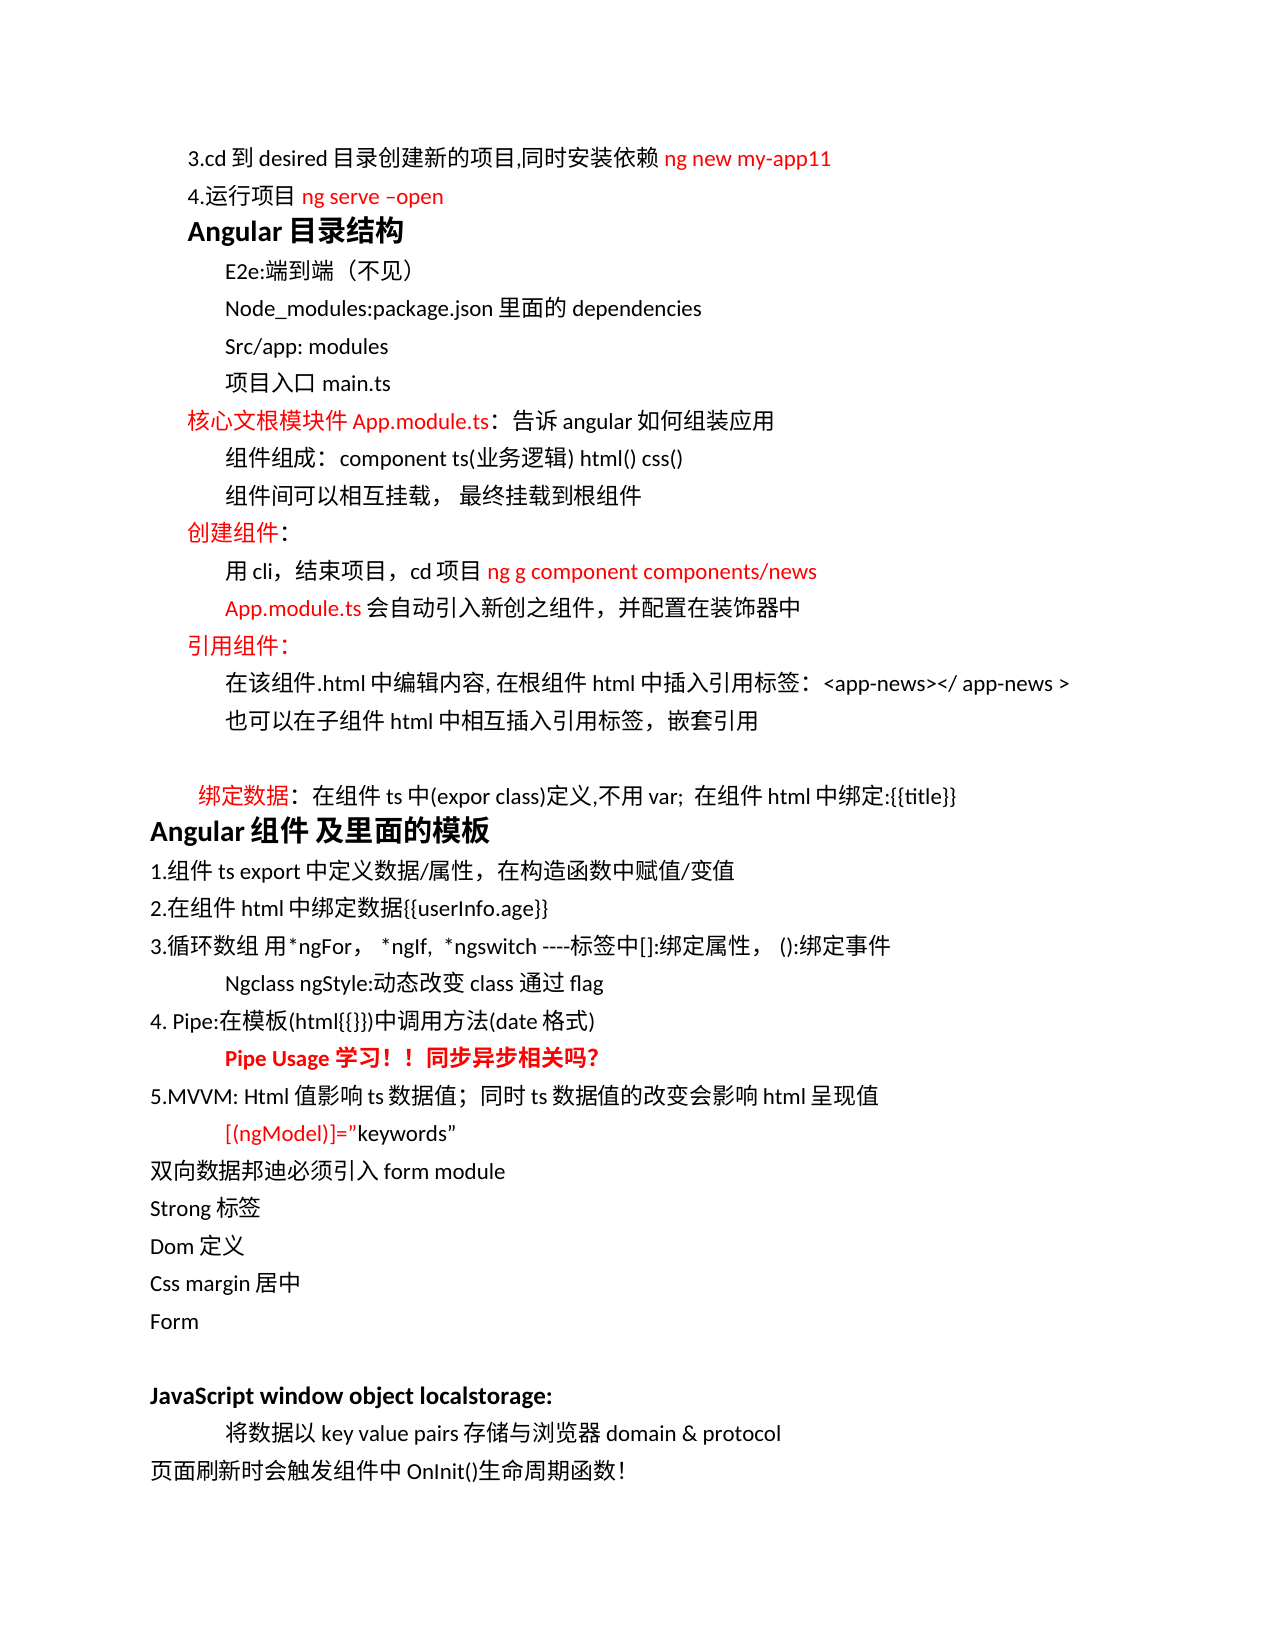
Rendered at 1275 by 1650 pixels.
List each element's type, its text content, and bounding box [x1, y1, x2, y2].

text Node_modules:package.json 里面的dependencies [187, 300, 1125, 321]
text 用cli，结束项目，cd项目ng g component components/news [187, 562, 1125, 583]
text App.module.ts会自动引入新创之组件，并配置在装饰器中 [150, 600, 1125, 621]
text 4.运行项目 ng serve –open [187, 187, 1125, 208]
text Src/app: modules [187, 337, 1125, 358]
text Dom定义 [150, 1237, 1125, 1258]
text 将数据以key value pairs存储与浏览器domain & protocol [150, 1425, 1125, 1446]
text Form [150, 1312, 1125, 1333]
text 绑定数据：在组件ts中(expor class)定义,不用var; 在组件html中绑定:{{title}} [150, 787, 1125, 808]
text Strong标签 [150, 1200, 1125, 1221]
text 双向数据邦迪必须引入form module [150, 1162, 1125, 1183]
text Css margin居中 [150, 1275, 1125, 1296]
text 3.cd到desired目录创建新的项目,同时安装依赖 ng new my-app11 [187, 150, 1125, 171]
text 创建组件： [187, 525, 1125, 546]
text 核心文根模块件App.module.ts：告诉angular如何组装应用 [150, 412, 1125, 433]
text 1.组件ts export中定义数据/属性，在构造函数中赋值/变值 [150, 862, 1125, 883]
text 4. Pipe:在模板(html{{}})中调用方法(date格式) [150, 1012, 1125, 1033]
text JavaScript window object localstorage: [150, 1387, 1125, 1408]
text 在该组件.html中编辑内容, 在根组件html中插入引用标签：<app-news></ app-news > [150, 675, 1125, 696]
text [(ngModel)]=”keywords” [150, 1125, 1125, 1146]
text 项目入口 main.ts [187, 375, 1125, 396]
text 2.在组件html中绑定数据{{userInfo.age}} [150, 900, 1125, 921]
text Angular组件 及里面的模板 [150, 825, 1125, 846]
text 组件组成：component ts(业务逻辑) html() css() [187, 450, 1125, 471]
text 引用组件： [150, 637, 1125, 658]
text 组件间可以相互挂载， 最终挂载到根组件 [187, 487, 1125, 508]
text E2e:端到端（不见） [187, 262, 1125, 283]
text Angular目录结构 [187, 225, 1125, 246]
text Ngclass ngStyle:动态改变class 通过flag [150, 975, 1125, 996]
text 5.MVVM: Html值影响ts数据值；同时ts数据值的改变会影响html呈现值 [150, 1087, 1125, 1108]
text 页面刷新时会触发组件中OnInit()生命周期函数！ [150, 1462, 1125, 1483]
text 3.循环数组 用*ngFor， *ngIf, *ngswitch ----标签中[]:绑定属性， ():绑定事件 [150, 937, 1125, 958]
text 也可以在子组件html中相互插入引用标签，嵌套引用 [150, 712, 1125, 733]
text Pipe Usage 学习！！同步异步相关吗？ [150, 1050, 1125, 1071]
